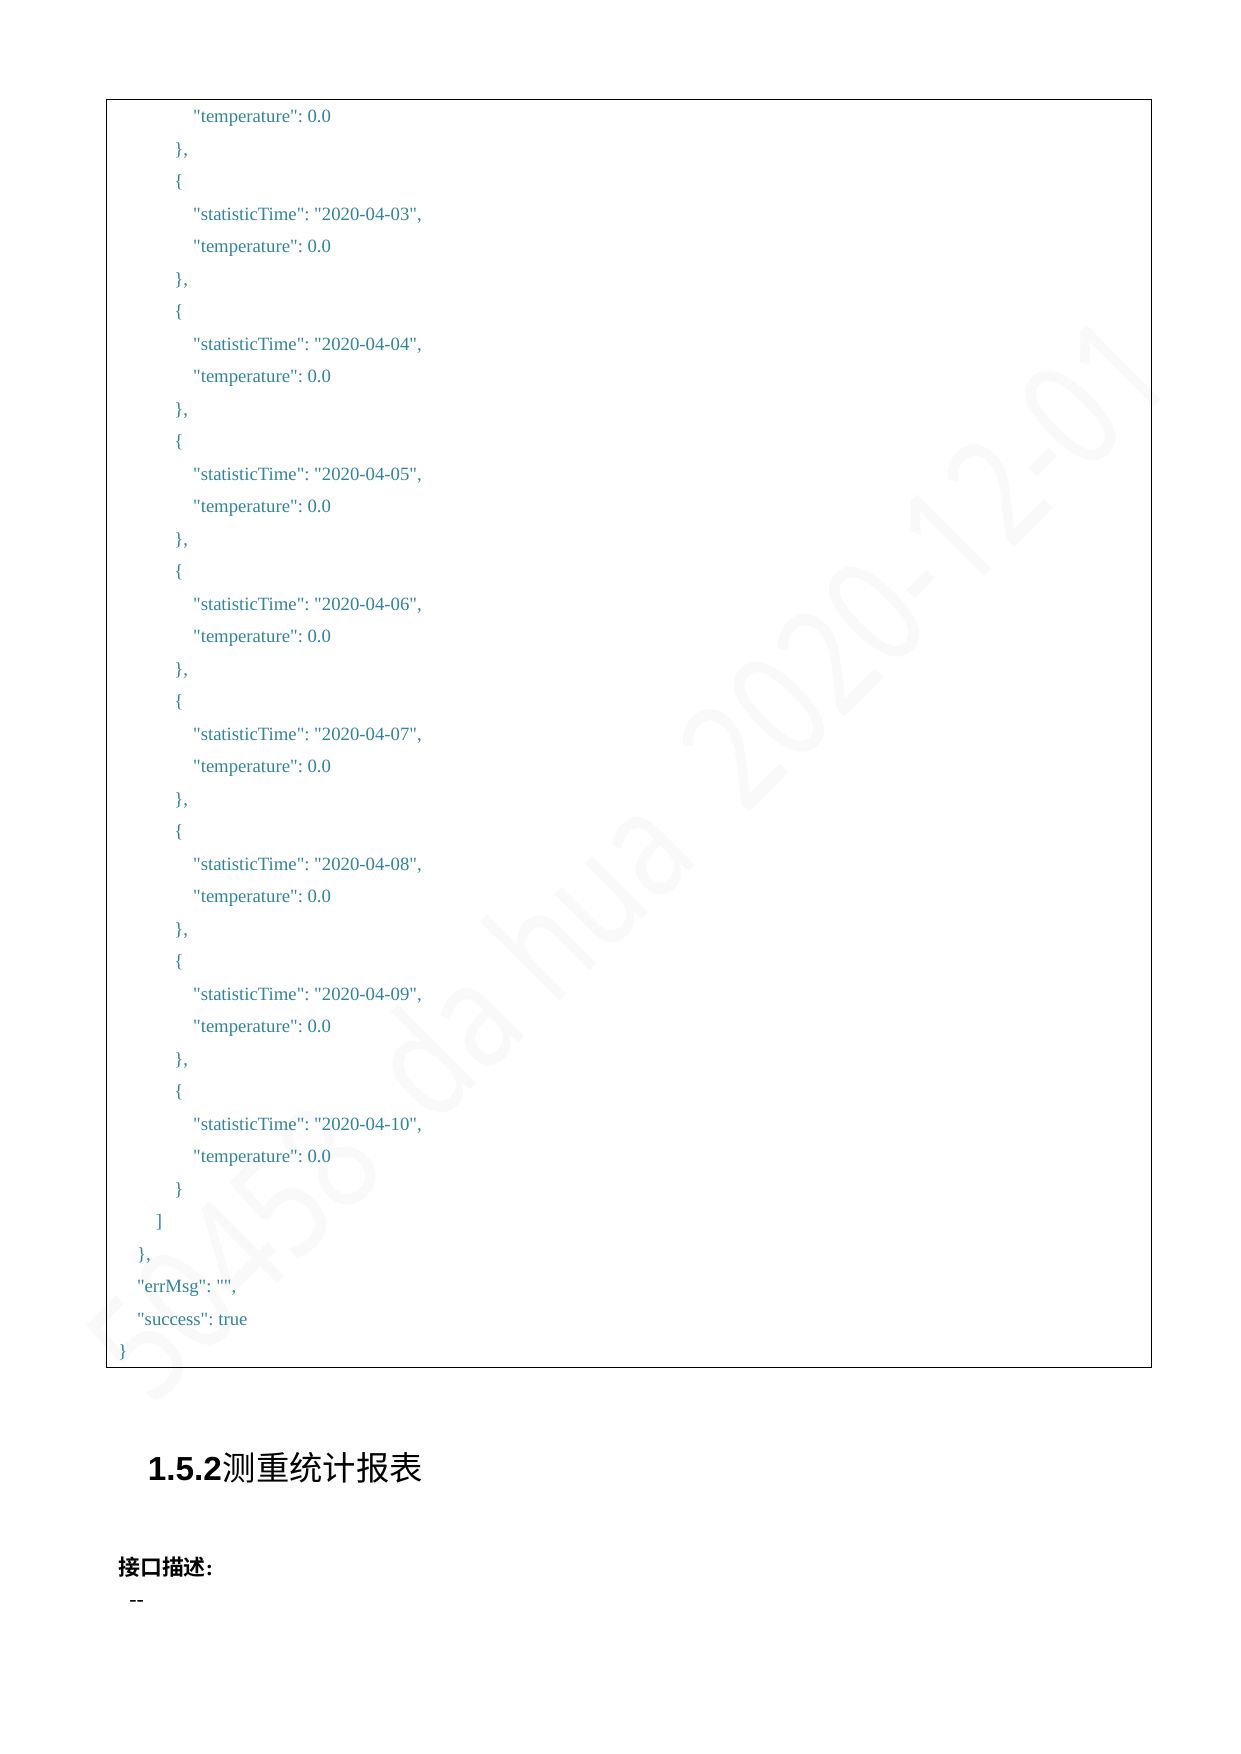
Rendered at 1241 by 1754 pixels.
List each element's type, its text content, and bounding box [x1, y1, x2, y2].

text -- [118, 1582, 1122, 1614]
text 接口描述: [118, 1549, 1122, 1582]
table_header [107, 100, 1151, 1367]
subtitle 测重统计报表 [148, 1433, 1122, 1498]
